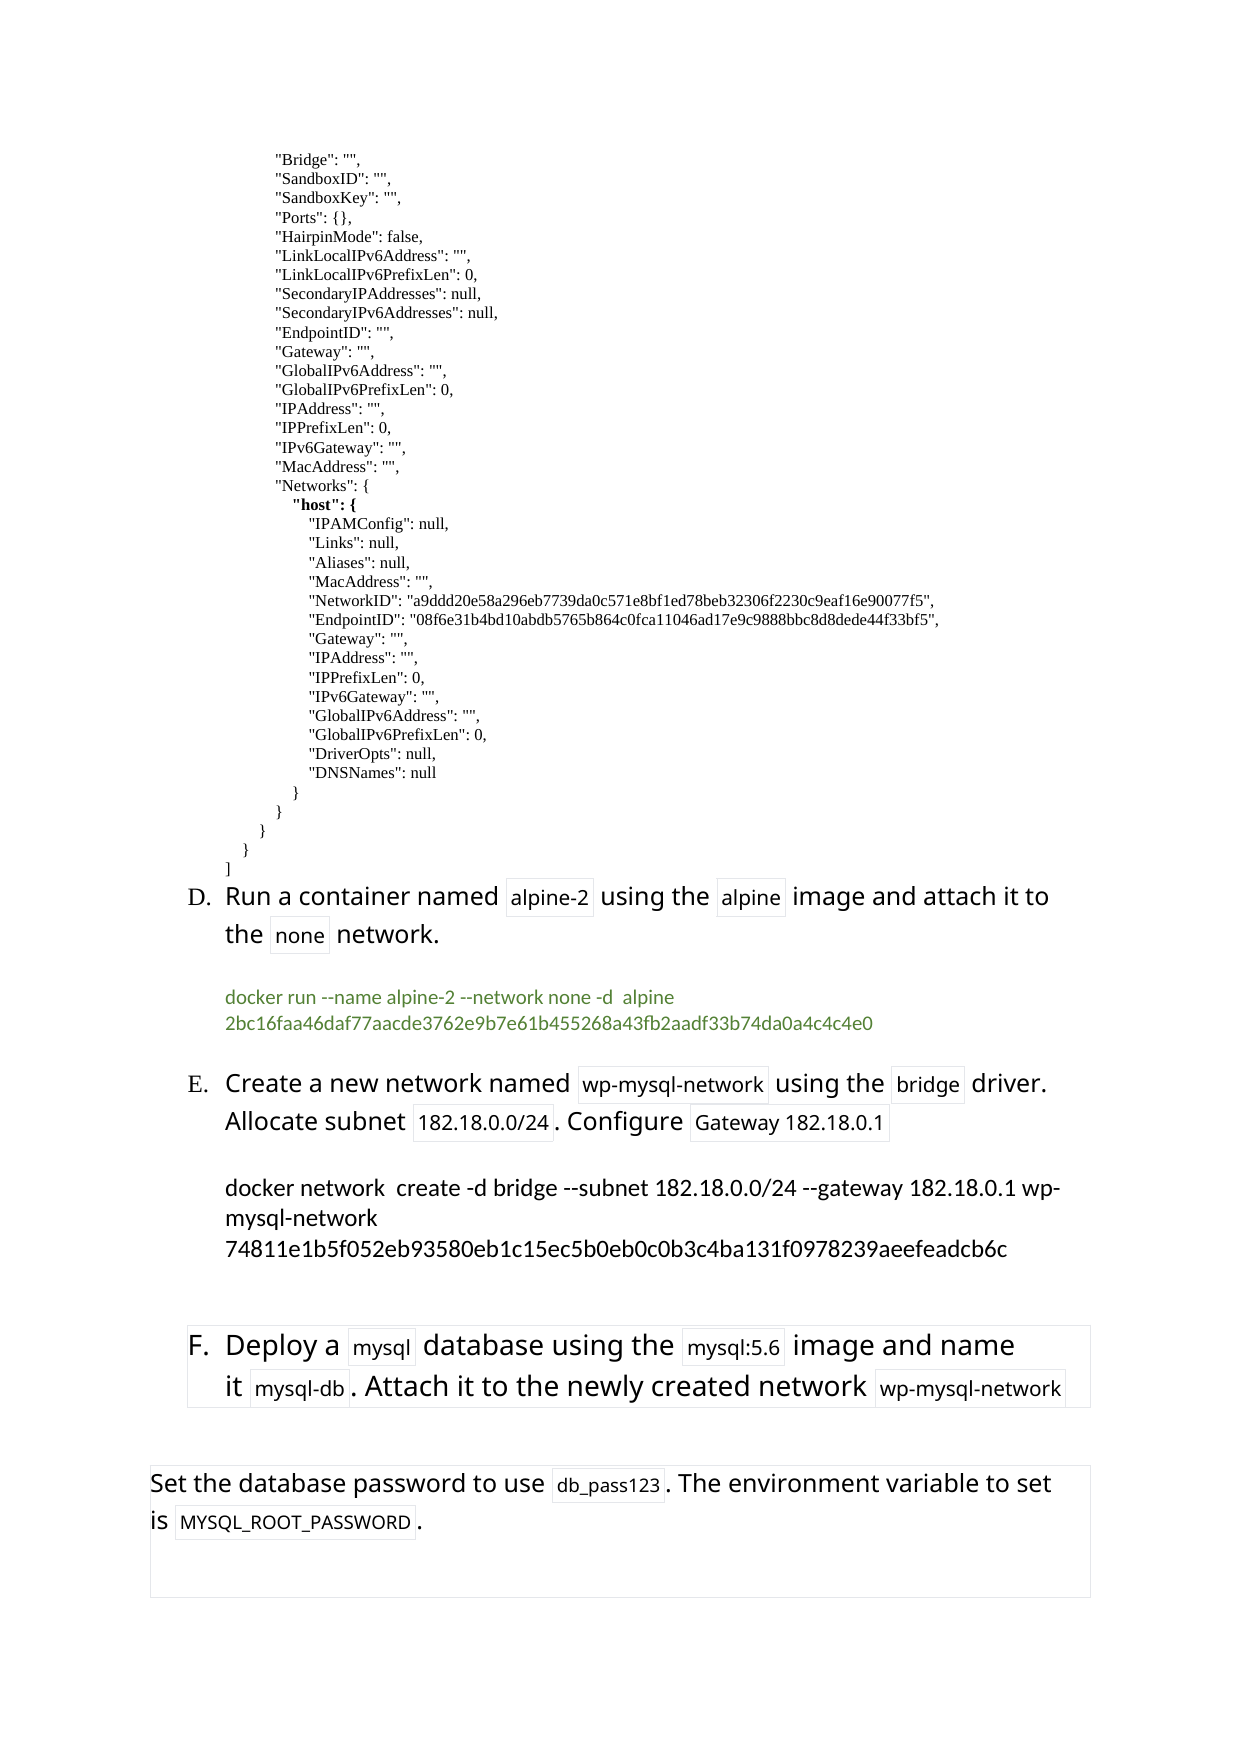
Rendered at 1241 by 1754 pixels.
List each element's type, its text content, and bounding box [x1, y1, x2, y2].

list "Aliases": null, [225, 552, 1090, 572]
list "Networks": { [225, 476, 1090, 495]
list Create a new network named wp-mysql-network using the bridge driver. Allocate subnet 182.18.0.0/24. Configure Gateway 182.18.0.1 [187, 1066, 690, 1141]
list "NetworkID": "a9ddd20e58a296eb7739da0c571e8bf1ed78beb32306f2230c9eaf16e90077f5", [225, 591, 1090, 610]
list "IPPrefixLen": 0, [225, 667, 1090, 687]
list "Bridge": "", [225, 150, 1090, 169]
list "SecondaryIPAddresses": null, [225, 284, 1090, 303]
list Deploy a mysql database using the mysql:5.6 image and name it mysql-db. Attach it to the newly created network wp-mysql-network [188, 1326, 1090, 1407]
list "GlobalIPv6PrefixLen": 0, [225, 380, 1090, 399]
list "IPPrefixLen": 0, [225, 418, 1090, 437]
list docker run --name alpine-2 --network none -d alpine [225, 984, 1090, 1010]
list "host": { [225, 495, 1090, 514]
list docker network create -d bridge --subnet 182.18.0.0/24 --gateway 182.18.0.1 wp-mysql-network [225, 1141, 1090, 1233]
list 2bc16faa46daf77aacde3762e9b7e61b455268a43fb2aadf33b74da0a4c4c4e0 [225, 1010, 1090, 1035]
list "MacAddress": "", [225, 457, 1090, 476]
list "Gateway": "", [225, 629, 1090, 648]
list Run a container named alpine-2 using the alpine image and attach it to the none network. [187, 878, 1090, 984]
list "LinkLocalIPv6Address": "", [225, 246, 1090, 265]
list 74811e1b5f052eb93580eb1c15ec5b0eb0c0b3c4ba131f0978239aeefeadcb6c [225, 1233, 1090, 1324]
list "GlobalIPv6Address": "", [225, 361, 1090, 380]
list "SecondaryIPv6Addresses": null, [225, 303, 1090, 322]
list "HairpinMode": false, [225, 227, 1090, 246]
list "Links": null, [225, 533, 1090, 552]
list "IPAMConfig": null, [225, 514, 1090, 533]
list "GlobalIPv6Address": "", [225, 706, 1090, 725]
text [151, 1466, 1090, 1597]
list "GlobalIPv6PrefixLen": 0, [225, 725, 1090, 744]
list "DriverOpts": null, [225, 744, 1090, 763]
list "IPAddress": "", [225, 648, 1090, 667]
list Create a new network named wp-mysql-network using the bridge driver. Allocate subnet 182.18.0.0/24. Configure Gateway 182.18.0.1 [769, 1066, 1090, 1141]
list "IPv6Gateway": "", [225, 687, 1090, 706]
list "IPv6Gateway": "", [225, 437, 1090, 457]
list "SandboxKey": "", [225, 188, 1090, 207]
list } [225, 840, 1090, 859]
list "SandboxID": "", [225, 169, 1090, 188]
list "Gateway": "", [225, 342, 1090, 361]
list "DNSNames": null [225, 763, 1090, 782]
list } [225, 802, 1090, 821]
list "MacAddress": "", [225, 572, 1090, 591]
list "LinkLocalIPv6PrefixLen": 0, [225, 265, 1090, 284]
list "EndpointID": "", [225, 322, 1090, 342]
list ] [225, 859, 1090, 878]
list "EndpointID": "08f6e31b4bd10abdb5765b864c0fca11046ad17e9c9888bbc8d8dede44f33bf5", [225, 610, 1090, 629]
list } [225, 821, 1090, 840]
list "IPAddress": "", [225, 399, 1090, 418]
list "Ports": {}, [225, 207, 1090, 227]
list } [225, 782, 1090, 802]
